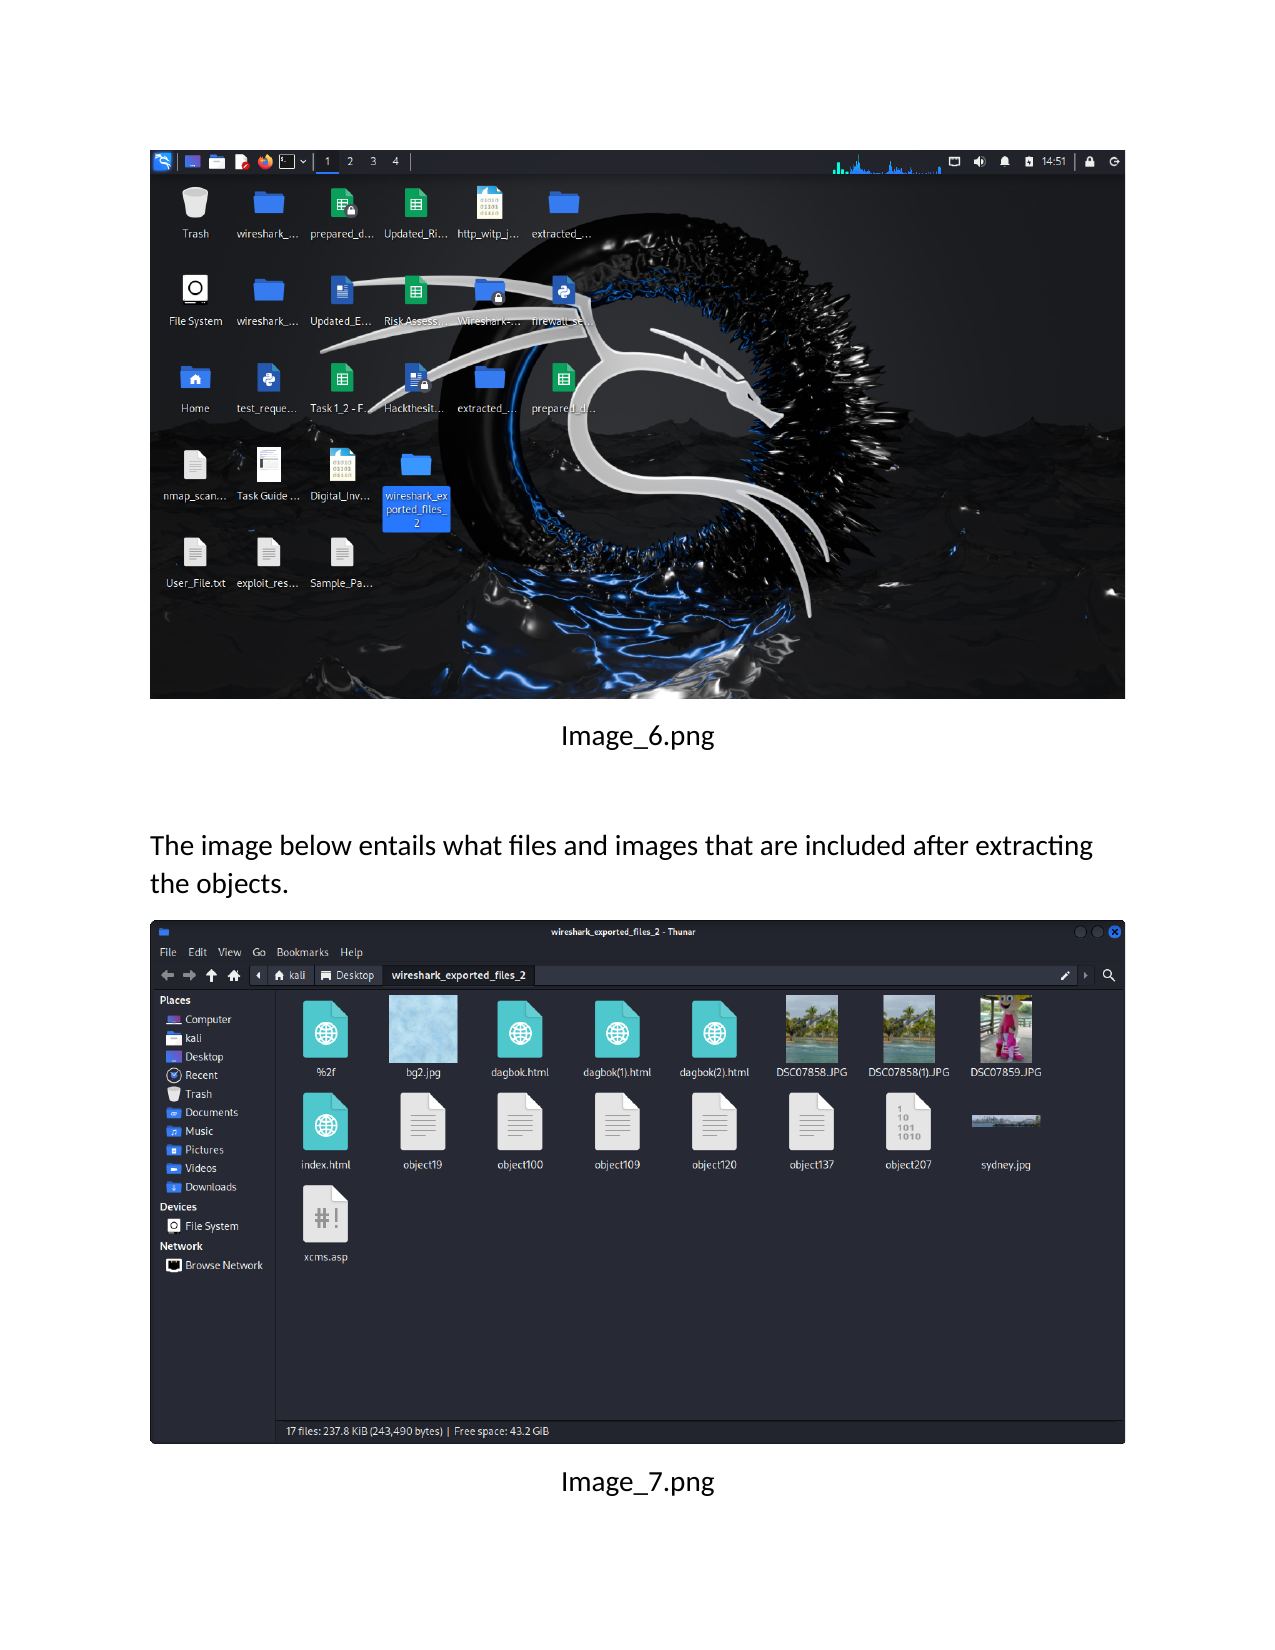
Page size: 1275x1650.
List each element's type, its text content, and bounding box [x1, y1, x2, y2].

text The image below entails what files and images that are included after extracting the objects. [150, 827, 1125, 901]
picture [150, 920, 1125, 1444]
text Image_7.png [150, 1463, 1125, 1498]
text Image_6.png [150, 717, 1125, 753]
picture [150, 150, 1125, 699]
